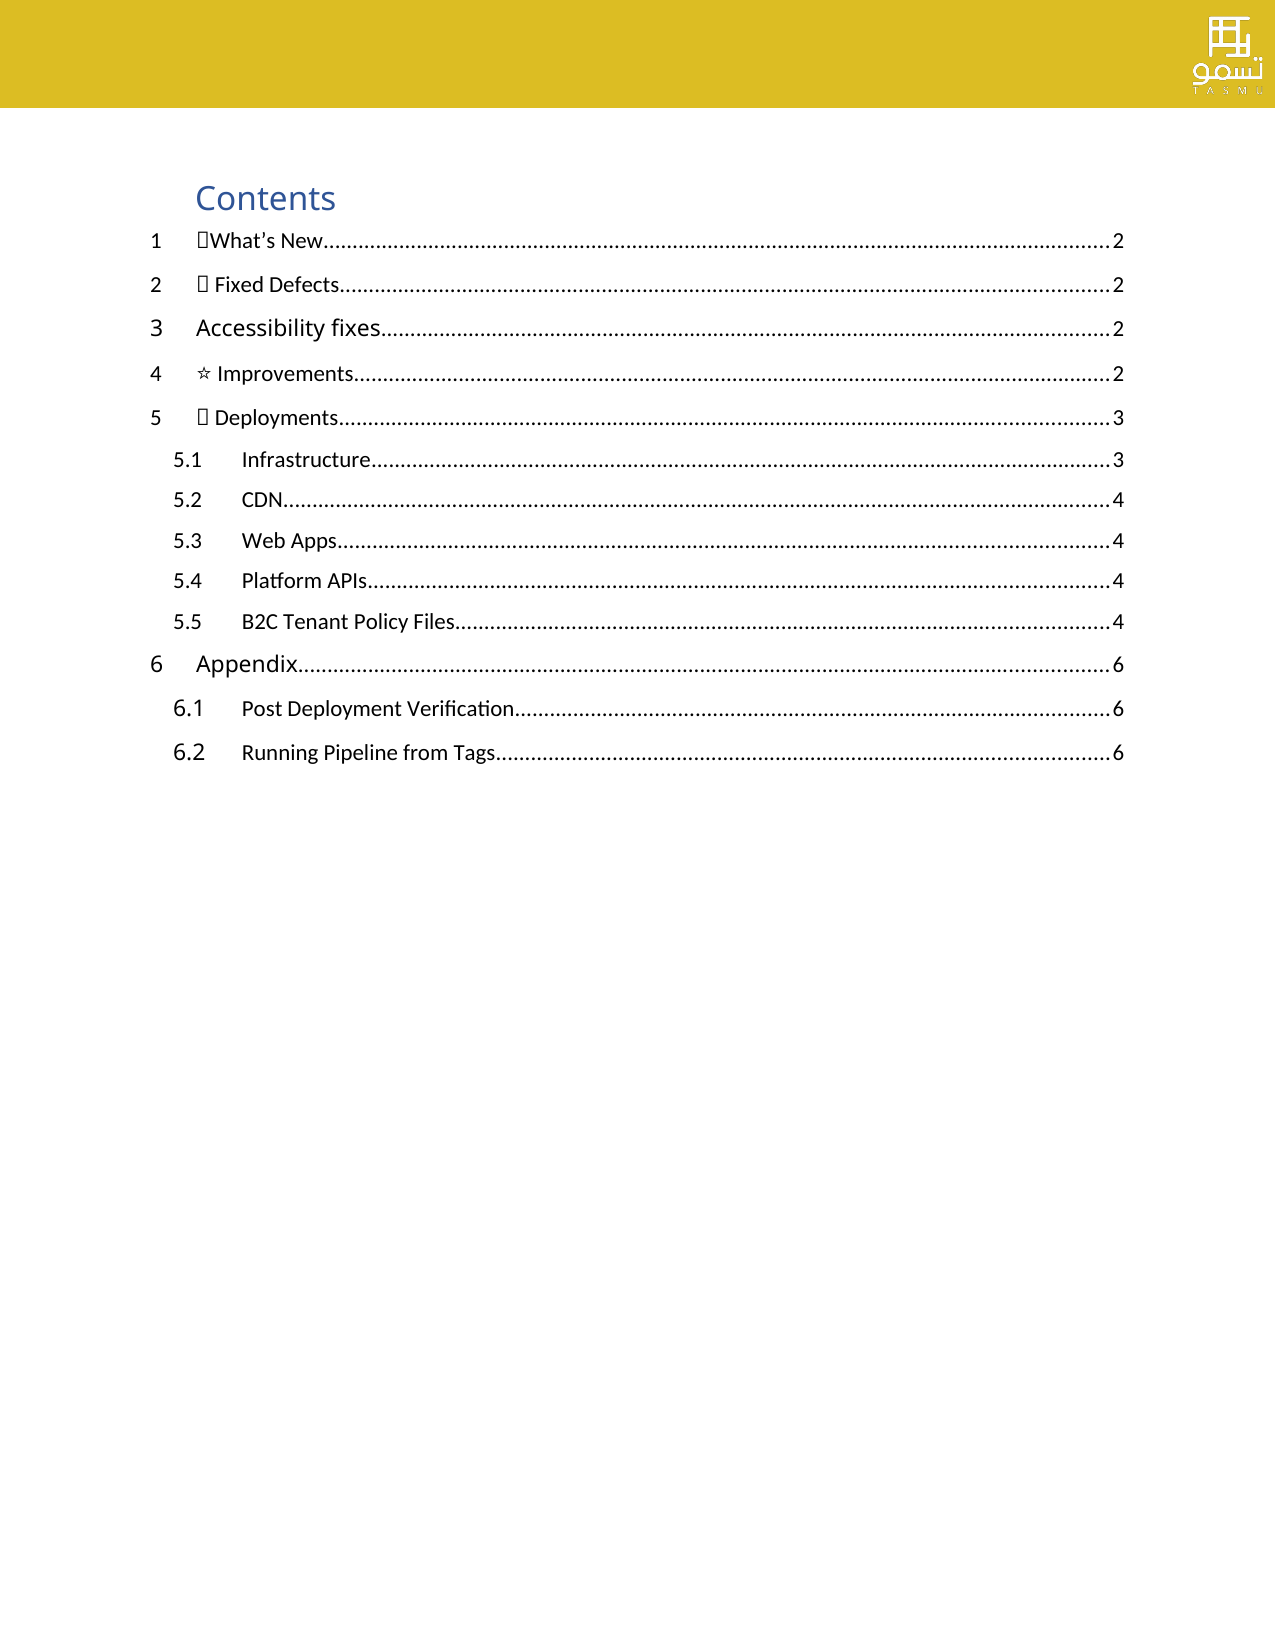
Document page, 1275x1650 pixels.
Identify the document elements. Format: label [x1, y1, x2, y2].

picture [1192, 12, 1263, 100]
